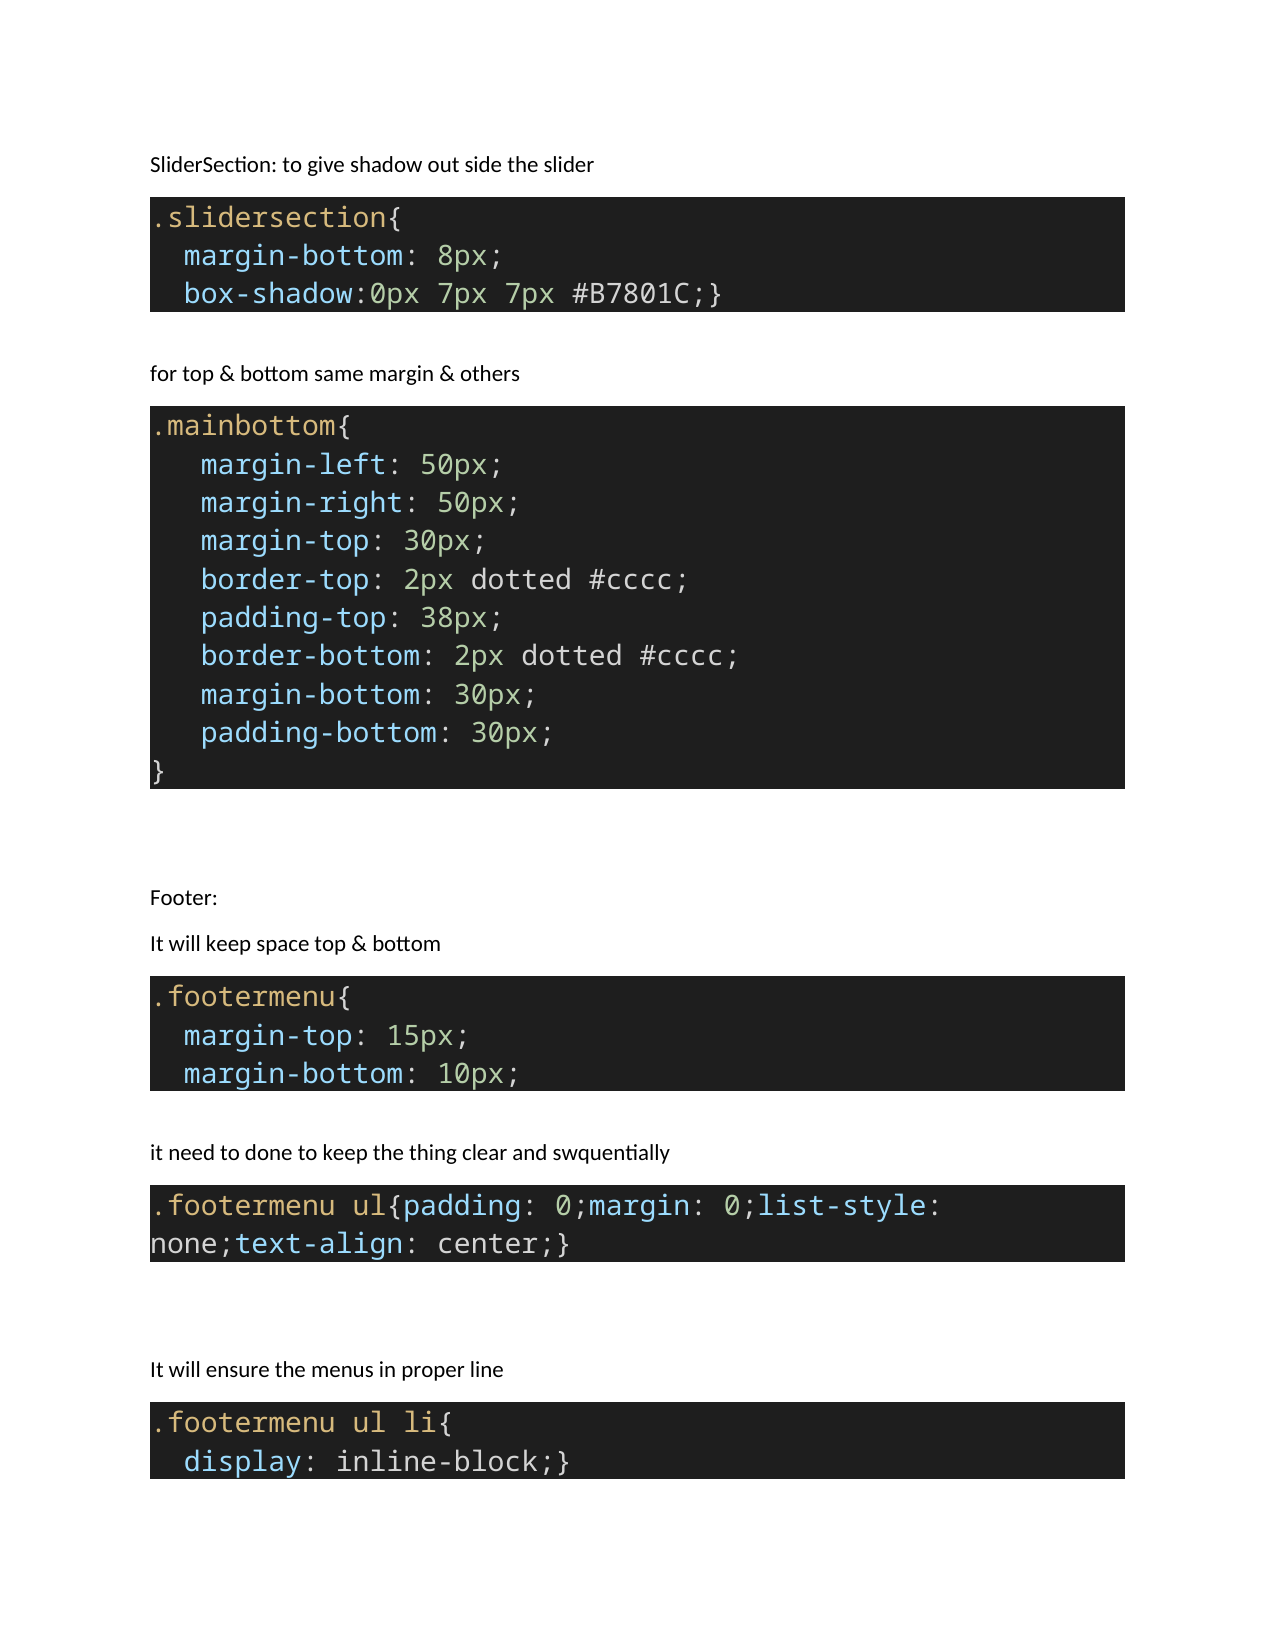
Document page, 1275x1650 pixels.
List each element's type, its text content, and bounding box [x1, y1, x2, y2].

text .footermenu{ [150, 976, 1125, 1015]
text It will keep space top & bottom [150, 929, 1125, 958]
text padding-top: 38px; [150, 597, 1125, 636]
text padding-bottom: 30px; [150, 712, 1125, 751]
text margin-top: 30px; [150, 521, 1125, 559]
text Footer: [150, 883, 1125, 911]
text margin-left: 50px; [150, 444, 1125, 482]
text .mainbottom{ [150, 406, 1125, 444]
text .footermenu ul{padding: 0;margin: 0;list-style: none;text-align: center;} [150, 1185, 1125, 1262]
text margin-right: 50px; [150, 482, 1125, 521]
text margin-bottom: 30px; [150, 674, 1125, 712]
text display: inline-block;} [150, 1441, 1125, 1479]
text margin-bottom: 10px; [150, 1053, 1125, 1091]
text box-shadow:0px 7px 7px #B7801C;} [150, 273, 1125, 312]
text .slidersection{ [150, 197, 1125, 235]
text SliderSection: to give shadow out side the slider [150, 150, 1125, 178]
text for top & bottom same margin & others [150, 359, 1125, 387]
text it need to done to keep the thing clear and swquentially [150, 1138, 1125, 1166]
text border-top: 2px dotted #cccc; [150, 559, 1125, 597]
text .footermenu ul li{ [150, 1402, 1125, 1441]
text } [150, 751, 1125, 789]
text It will ensure the menus in proper line [150, 1356, 1125, 1384]
text margin-top: 15px; [150, 1015, 1125, 1053]
text border-bottom: 2px dotted #cccc; [150, 636, 1125, 674]
text margin-bottom: 8px; [150, 235, 1125, 273]
